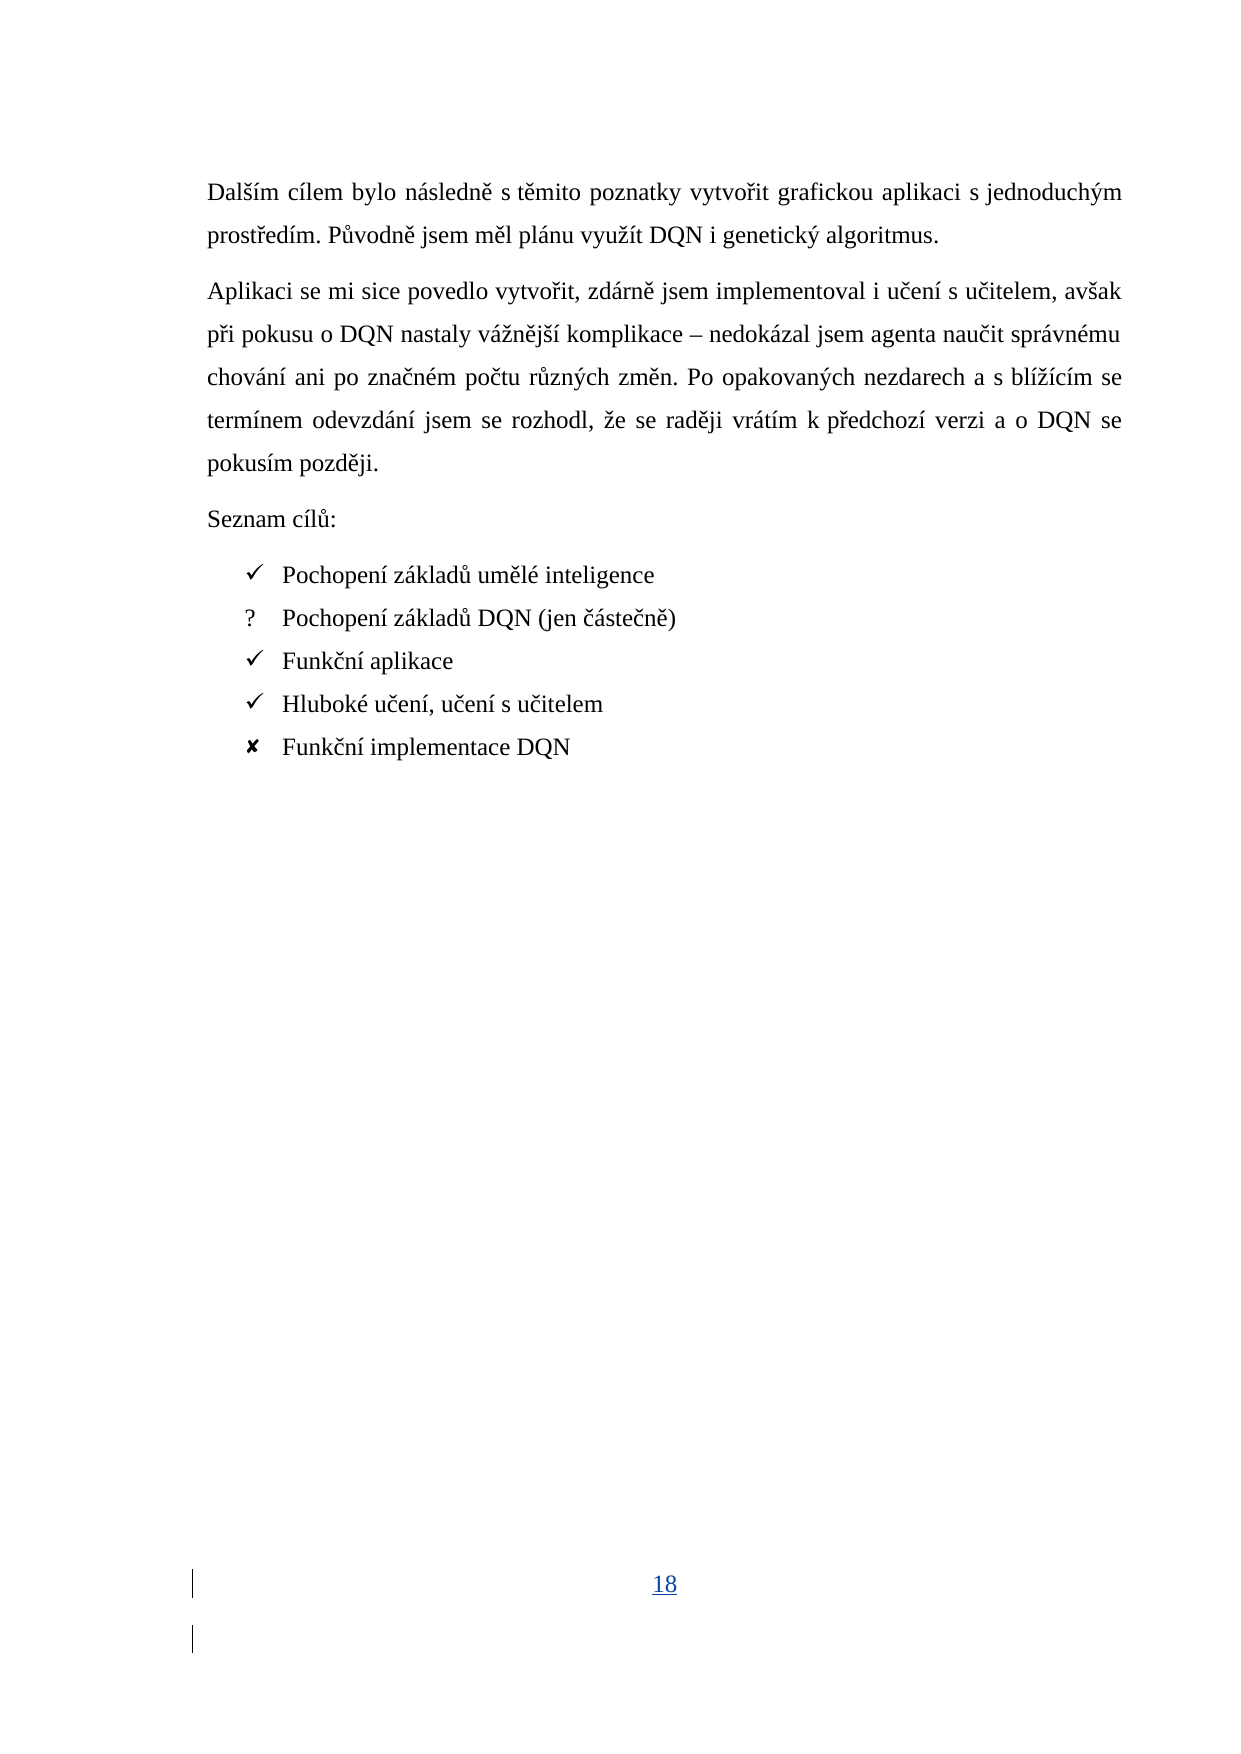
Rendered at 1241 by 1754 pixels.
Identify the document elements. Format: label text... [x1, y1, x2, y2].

text Aplikaci se mi sice povedlo vytvořit, zdárně jsem implementoval i učení s učitelem, avšak při pokusu o DQN nastaly vážnější komplikace – nedokázal jsem agenta naučit správnému chování ani po značném počtu různých změn. Po opakovaných nezdarech a s blížícím se termínem odevzdání jsem se rozhodl, že se raději vrátím k předchozí verzi a o DQN se pokusím později. [207, 276, 1122, 477]
list Pochopení základů DQN (jen částečně) [244, 603, 1122, 632]
list Hluboké učení, učení s učitelem [244, 689, 1122, 718]
list Funkční implementace DQN [244, 732, 1122, 761]
list Pochopení základů umělé inteligence [244, 560, 1122, 588]
text Seznam cílů: [207, 504, 1122, 533]
text Dalším cílem bylo následně s těmito poznatky vytvořit grafickou aplikaci s jednoduchým prostředím. Původně jsem měl plánu využít DQN i genetický algoritmus. [207, 177, 1122, 249]
list Funkční aplikace [244, 646, 1122, 675]
